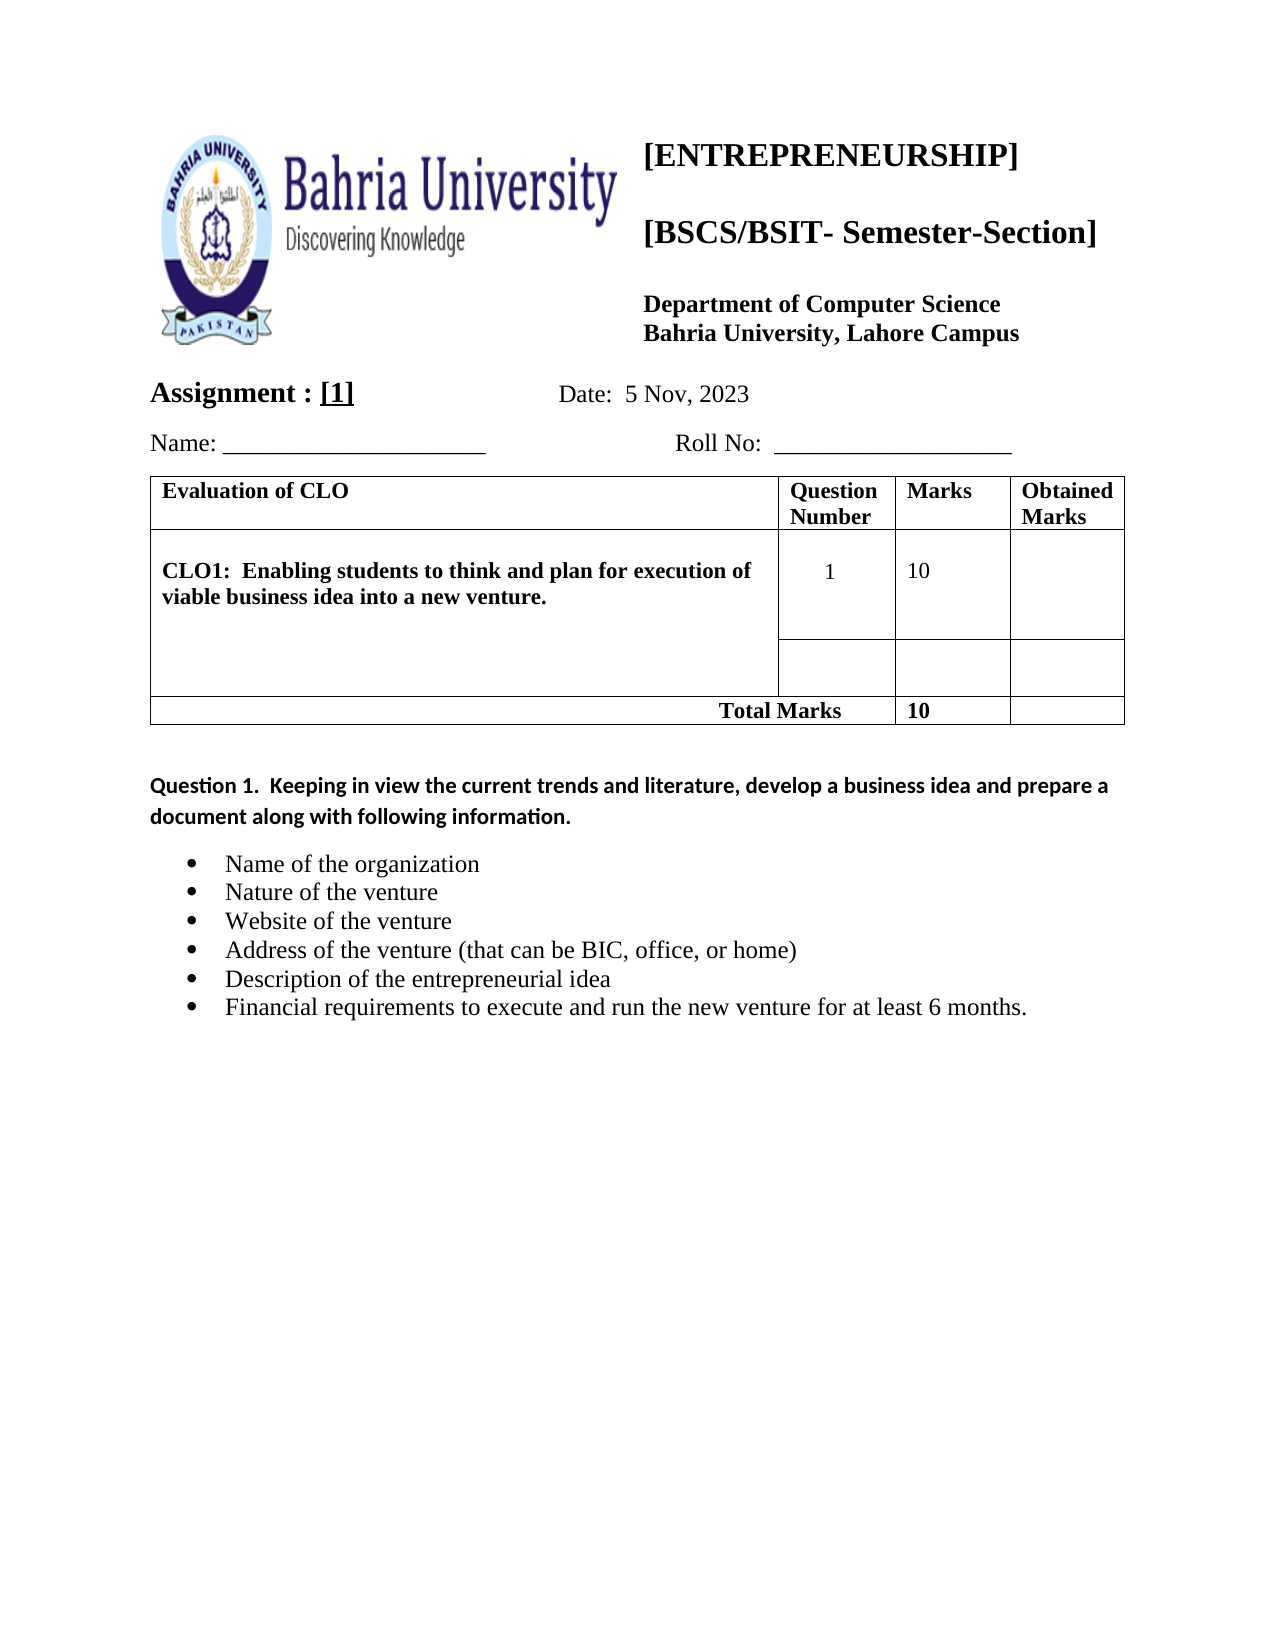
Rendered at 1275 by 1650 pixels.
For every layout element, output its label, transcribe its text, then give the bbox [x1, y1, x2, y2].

table_cell [1011, 640, 1124, 696]
table_cell [1011, 697, 1124, 724]
list Website of the venture [187, 906, 1125, 935]
table_header Marks [896, 477, 1010, 529]
table_header Evaluation of CLO [151, 477, 778, 529]
list Description of the entrepreneurial idea [187, 964, 1125, 992]
list Address of the venture (that can be BIC, office, or home) [187, 935, 1125, 964]
table_cell 1 [779, 530, 895, 639]
list Financial requirements to execute and run the new venture for at least 6 months. [187, 992, 1125, 1021]
table_header [150, 136, 632, 375]
text Question 1. Keeping in view the current trends and literature, develop a business idea and prepare a document along with following information. [150, 772, 1125, 830]
list Nature of the venture [187, 877, 1125, 906]
text Name: _____________________ Roll No: ___________________ [150, 428, 1125, 457]
list Name of the organization [187, 849, 1125, 877]
table_header [ENTREPRENEURSHIP] [BSCS/BSIT- Semester-Section] Department of Computer Science Bahria University, Lahore Campus [632, 136, 1125, 375]
table_header Question Number [779, 477, 895, 529]
table_header Obtained Marks [1011, 477, 1124, 529]
table_cell 10 [896, 530, 1010, 639]
table_cell [896, 640, 1010, 696]
text Assignment : [1] Date: 5 Nov, 2023 [150, 375, 1125, 409]
table_cell [779, 640, 895, 696]
table_cell [1011, 530, 1124, 639]
table_cell 10 [896, 697, 1010, 724]
table_cell Total Marks [151, 697, 895, 724]
picture [161, 135, 621, 345]
table_cell CLO1: Enabling students to think and plan for execution of viable business idea into a new venture. [151, 530, 778, 696]
